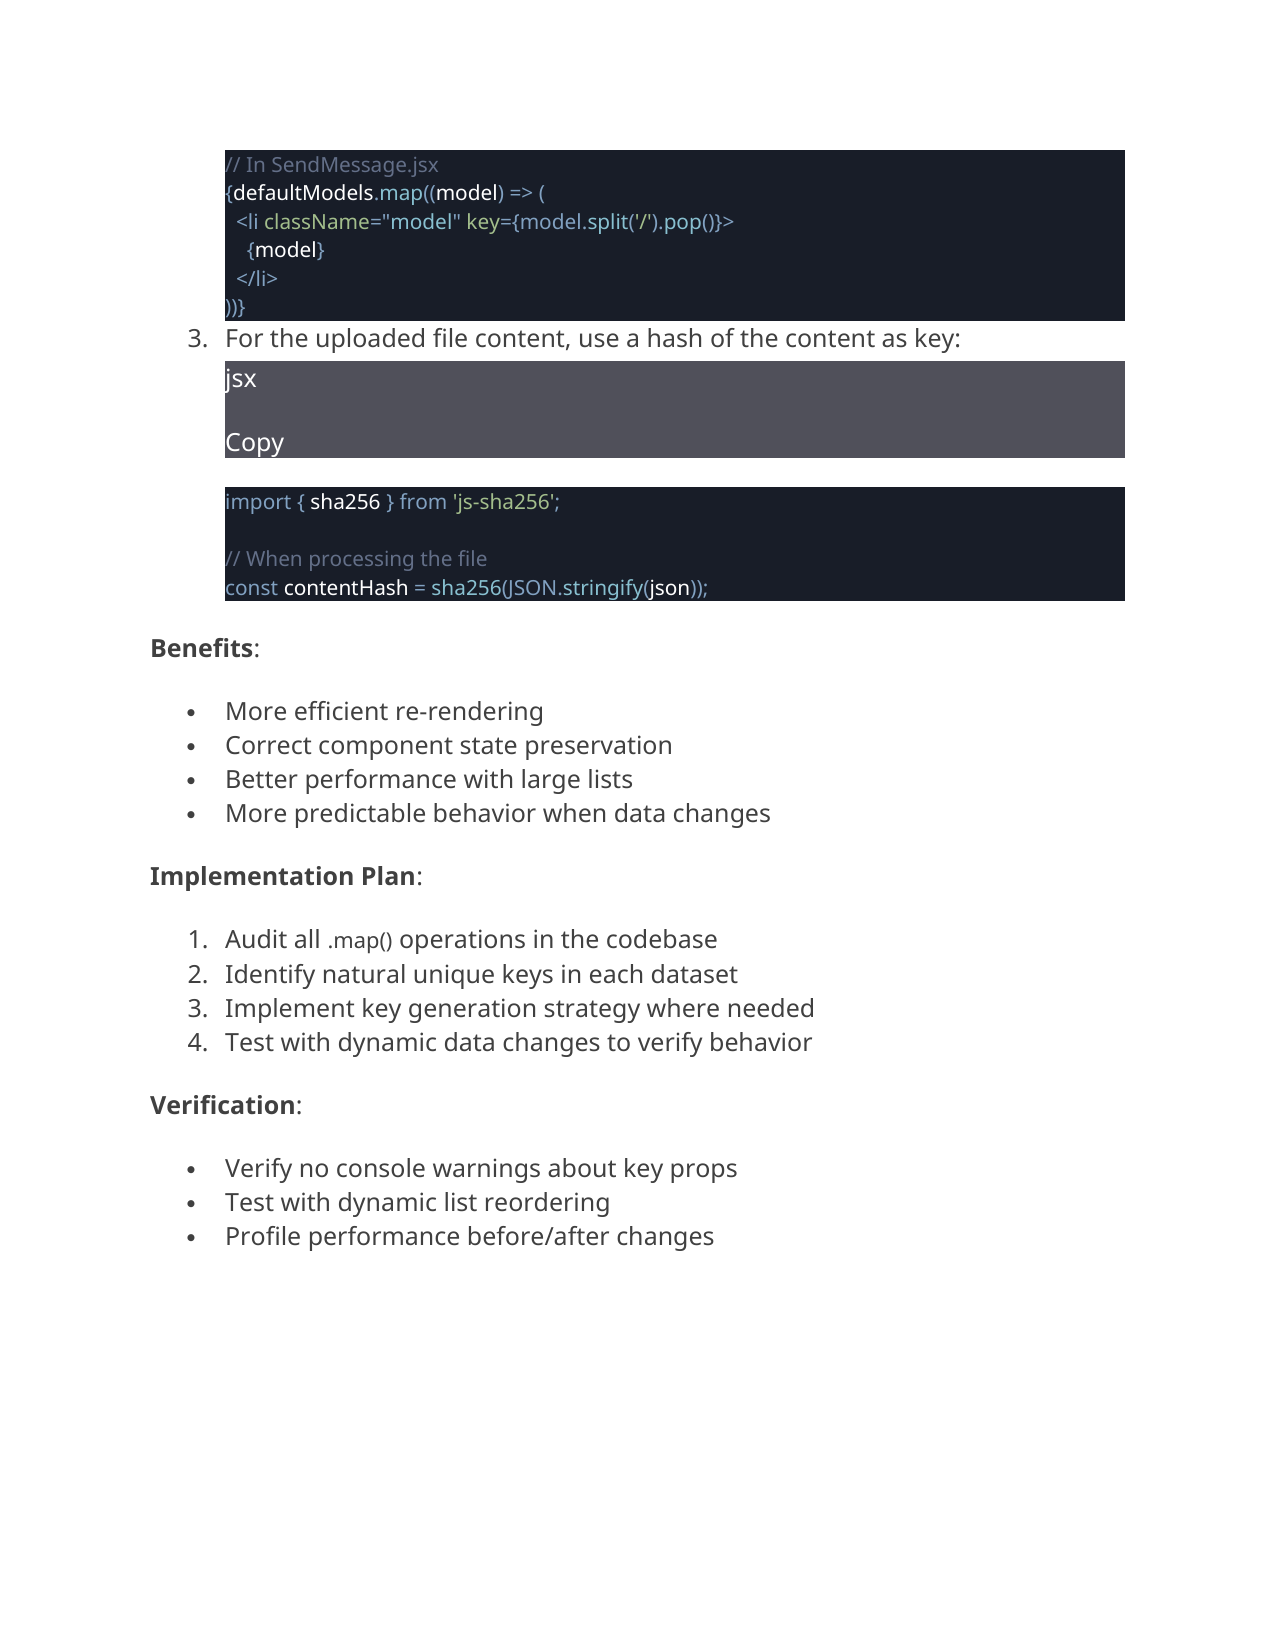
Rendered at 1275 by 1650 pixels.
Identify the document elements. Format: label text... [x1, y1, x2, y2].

list For the uploaded file content, use a hash of the content as key: [187, 321, 1125, 355]
list Better performance with large lists [187, 762, 1125, 796]
text </li> [225, 264, 1125, 292]
list Profile performance before/after changes [187, 1219, 1125, 1253]
text // When processing the file [225, 544, 1125, 573]
text jsx [225, 361, 1125, 395]
text import { sha256 } from 'js-sha256'; [225, 487, 1125, 516]
list Verify no console warnings about key props [187, 1151, 1125, 1185]
list More efficient re-rendering [187, 693, 1125, 728]
text // In SendMessage.jsx [225, 150, 1125, 178]
text {model} [225, 235, 1125, 264]
list Correct component state preservation [187, 728, 1125, 762]
text Benefits: [150, 630, 1125, 664]
list Implement key generation strategy where needed [187, 990, 1125, 1024]
list Test with dynamic data changes to verify behavior [187, 1024, 1125, 1058]
text Implementation Plan: [150, 859, 1125, 893]
text <li className="model" key={model.split('/').pop()}> [225, 207, 1125, 235]
list Audit all .map() operations in the codebase [187, 922, 1125, 956]
text Verification: [150, 1088, 1125, 1122]
text {defaultModels.map((model) => ( [225, 178, 1125, 207]
text ))} [225, 292, 1125, 321]
list More predictable behavior when data changes [187, 796, 1125, 830]
list Identify natural unique keys in each dataset [187, 956, 1125, 990]
text const contentHash = sha256(JSON.stringify(json)); [225, 573, 1125, 601]
list Test with dynamic list reordering [187, 1185, 1125, 1219]
text Copy [225, 424, 1125, 458]
